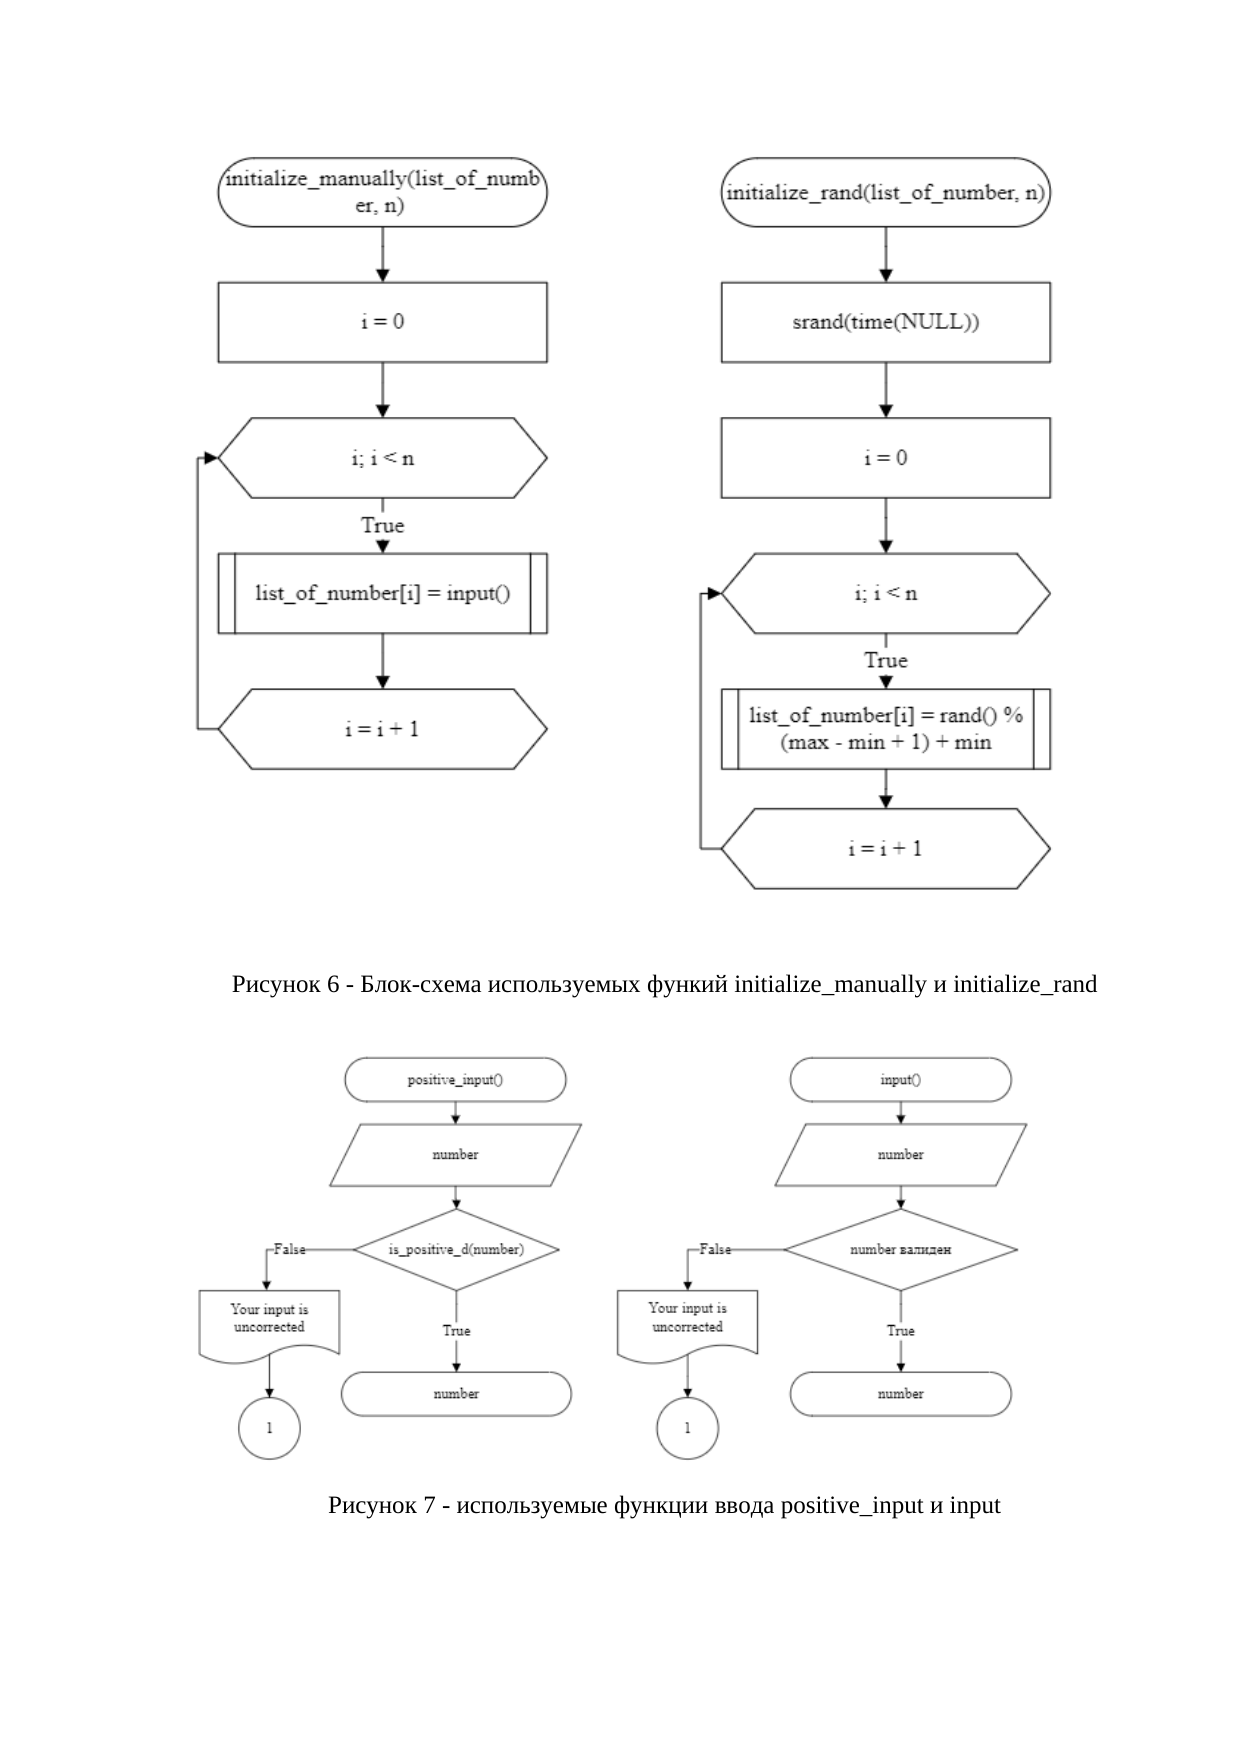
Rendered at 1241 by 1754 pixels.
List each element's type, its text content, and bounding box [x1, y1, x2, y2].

text Рисунок 7 - используемые функции ввода positive_input и input [177, 1488, 1152, 1519]
text Рисунок 6 - Блок-схема используемых функий initialize_manually и initialize_rand [177, 969, 1152, 998]
picture [177, 1052, 1153, 1488]
picture [177, 118, 1101, 967]
